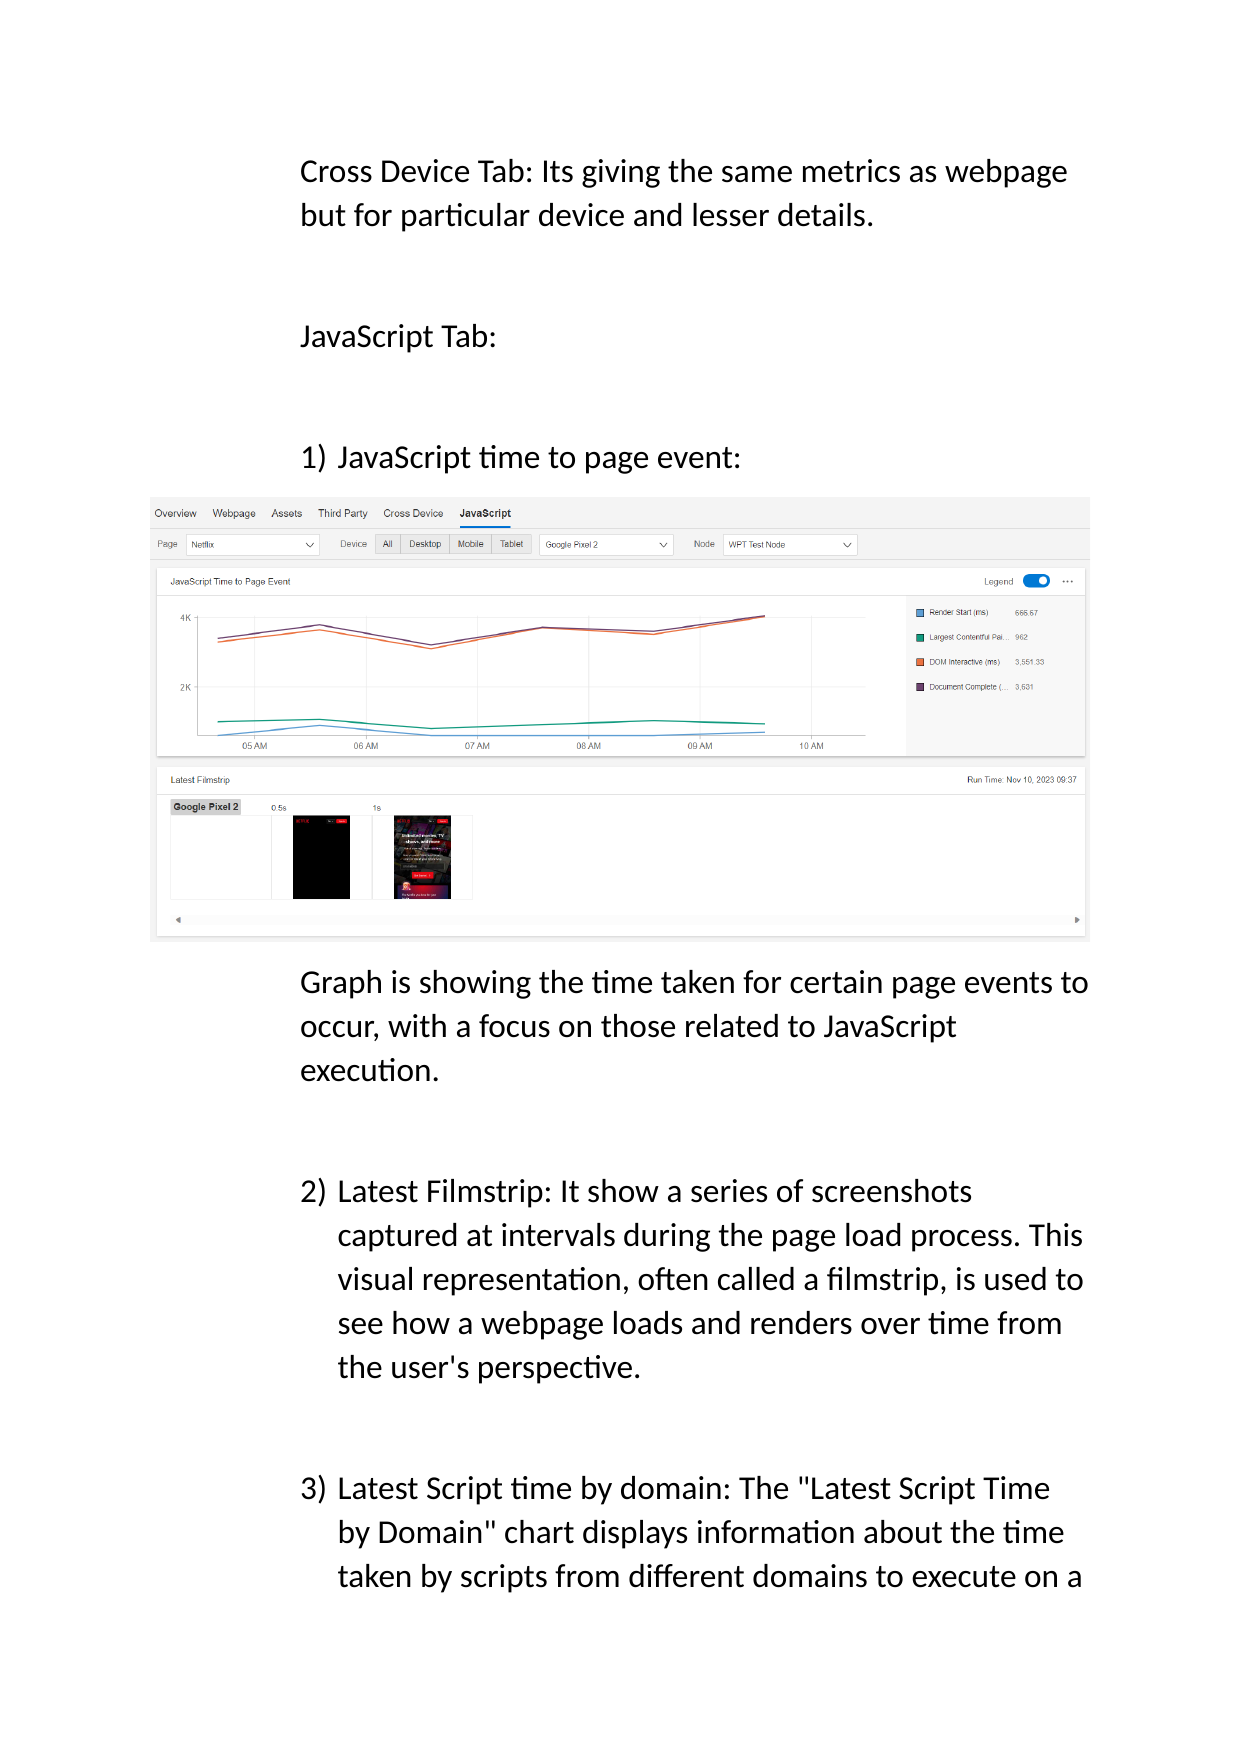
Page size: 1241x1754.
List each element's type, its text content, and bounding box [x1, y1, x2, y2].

text Graph is showing the time taken for certain page events to occur, with a focus on those related to JavaScript execution. [300, 961, 1090, 1090]
text Cross Device Tab: Its giving the same metrics as webpage but for particular device and lesser details. [300, 150, 1090, 235]
list Latest Filmstrip: It show a series of screenshots captured at intervals during the page load process. This visual representation, often called a filmstrip, is used to see how a webpage loads and renders over time from the user's perspective. [300, 1170, 1090, 1387]
list JavaScript time to page event: [300, 436, 1090, 477]
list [300, 1467, 1090, 1596]
picture [150, 497, 1091, 942]
text JavaScript Tab: [300, 315, 1090, 356]
